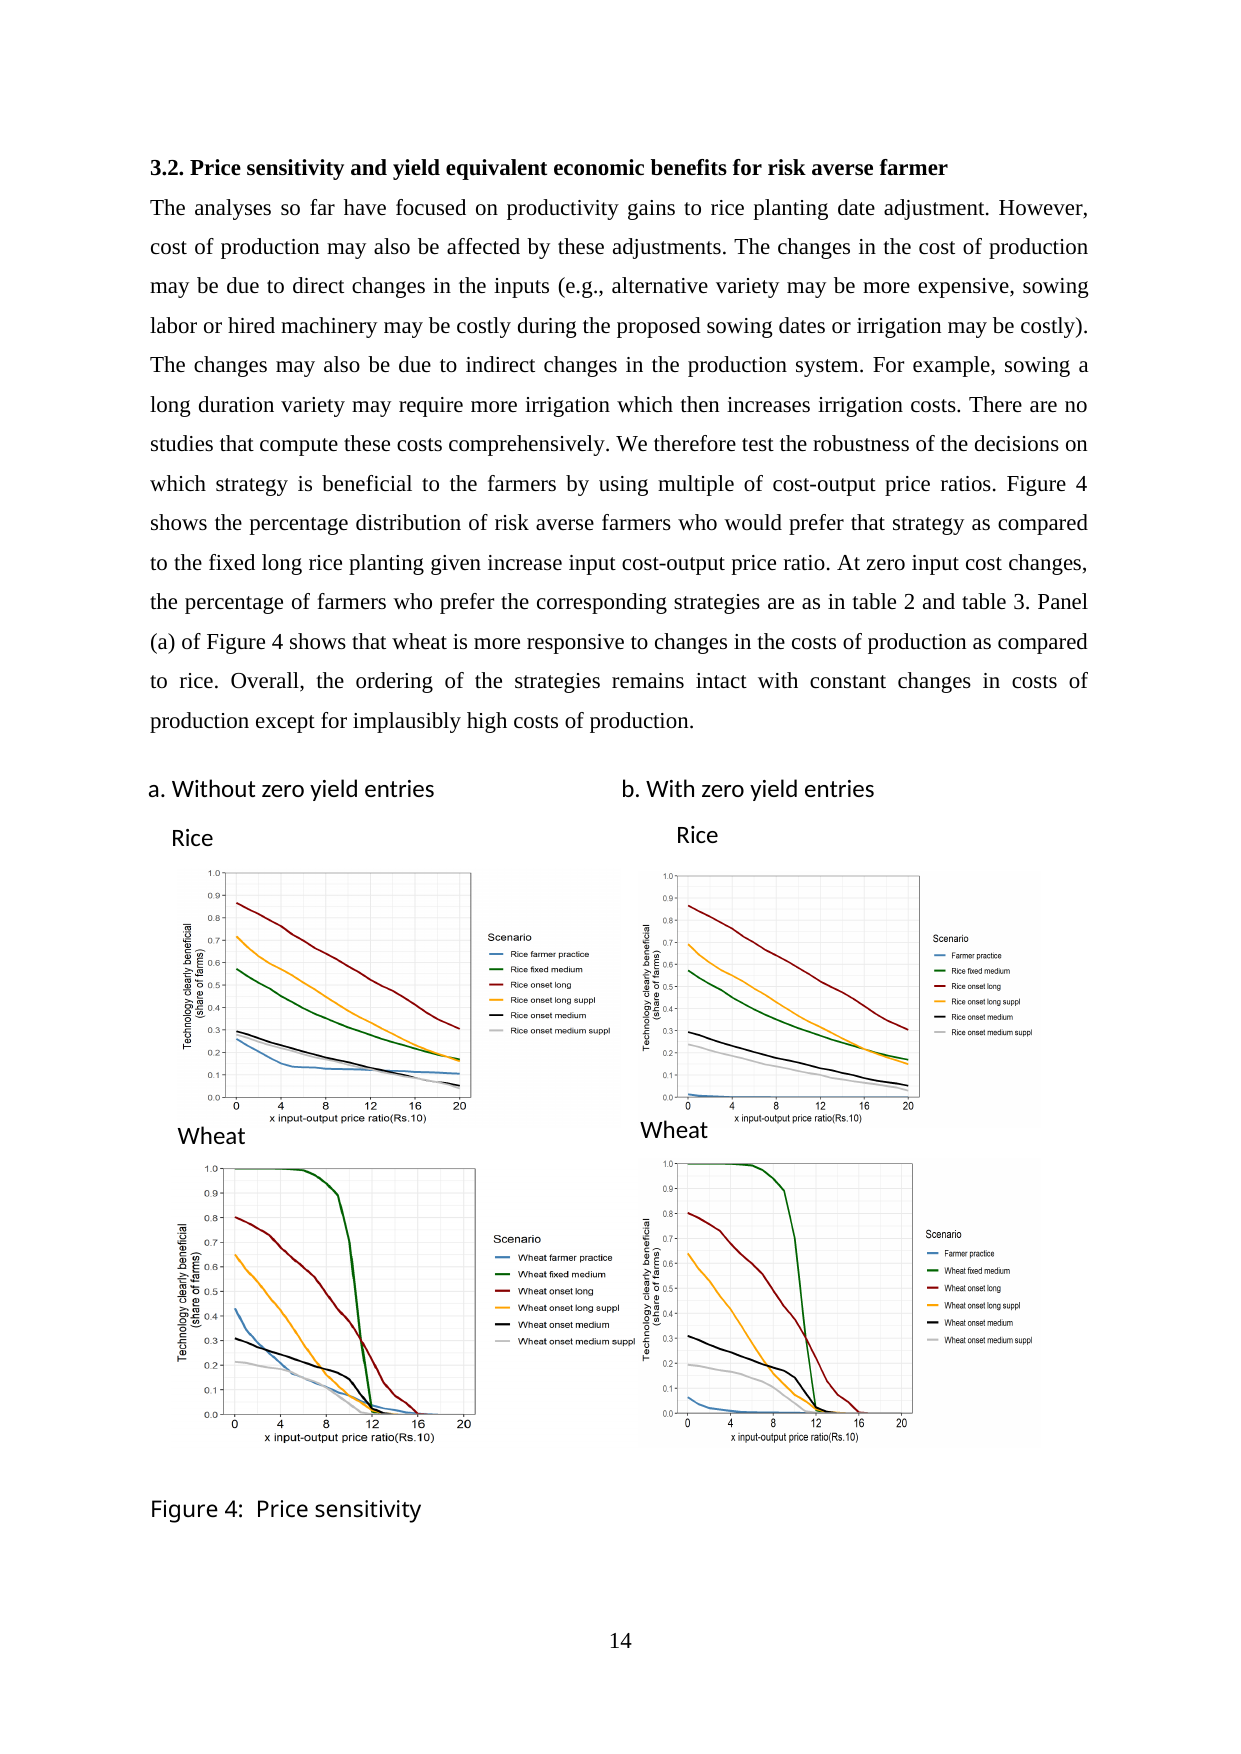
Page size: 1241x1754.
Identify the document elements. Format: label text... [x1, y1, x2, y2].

text The analyses so far have focused on productivity gains to rice planting date adjustment. However, cost of production may also be affected by these adjustments. The changes in the cost of production may be due to direct changes in the inputs (e.g., alternative variety may be more expensive, sowing labor or hired machinery may be costly during the proposed sowing dates or irrigation may be costly). The changes may also be due to indirect changes in the production system. For example, sowing a long duration variety may require more irrigation which then increases irrigation costs. There are no studies that compute these costs comprehensively. We therefore test the robustness of the decisions on which strategy is beneficial to the farmers by using multiple of cost-output price ratios. Figure 4 shows the percentage distribution of risk averse farmers who would prefer that strategy as compared to the fixed long rice planting given increase input cost-output price ratio. At zero input cost changes, the percentage of farmers who prefer the corresponding strategies are as in table 2 and table 3. Panel (a) of Figure 4 shows that wheat is more responsive to changes in the costs of production as compared to rice. Overall, the ordering of the strategies remains intact with constant changes in costs of production except for implausibly high costs of production. [150, 194, 1090, 733]
picture [638, 871, 1041, 1128]
picture [177, 868, 621, 1128]
picture [171, 1158, 1041, 1448]
subtitle 3.2. Price sensitivity and yield equivalent economic benefits for risk averse farmer [150, 154, 1090, 181]
